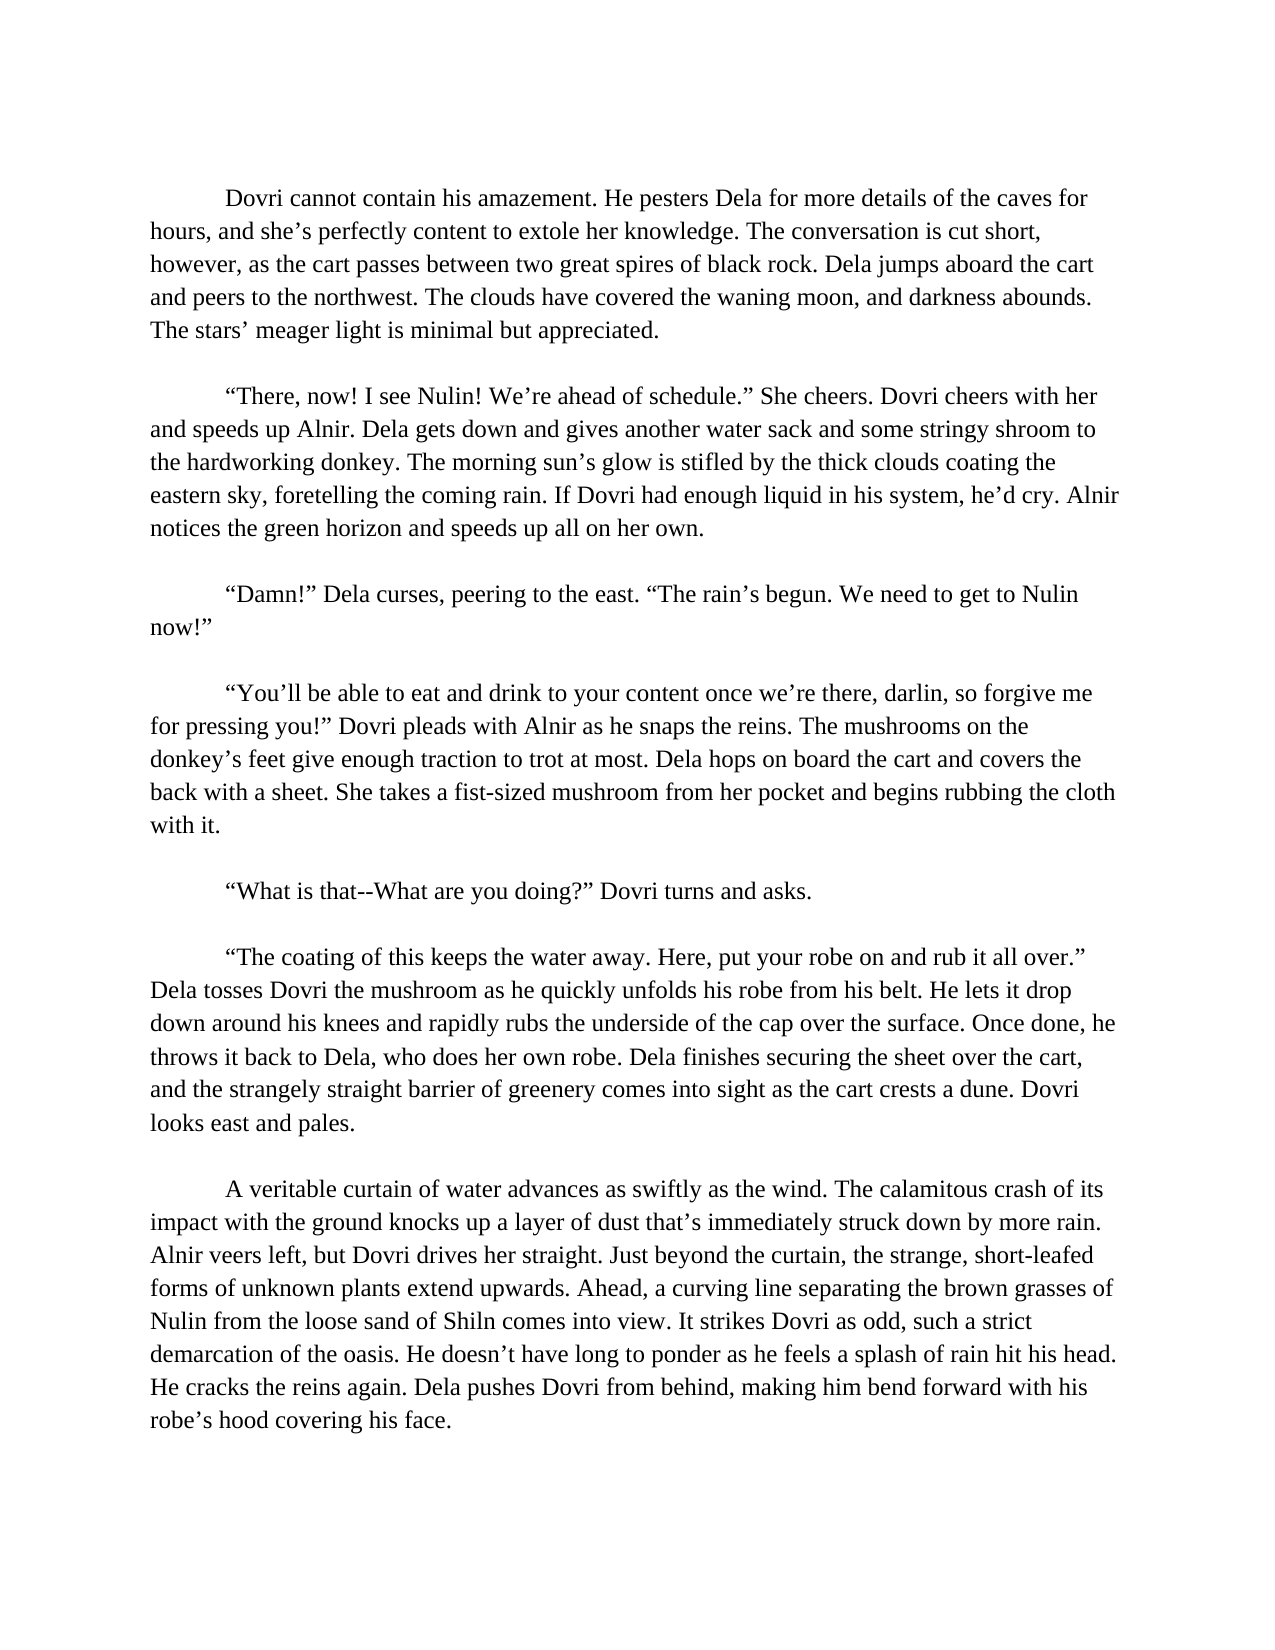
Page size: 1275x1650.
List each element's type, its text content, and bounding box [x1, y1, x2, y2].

text Dovri cannot contain his amazement. He pesters Dela for more details of the caves for hours, and she’s perfectly content to extole her knowledge. The conversation is cut short, however, as the cart passes between two great spires of black rock. Dela jumps aboard the cart and peers to the northwest. The clouds have covered the waning moon, and darkness abounds. The stars’ meager light is minimal but appreciated. [150, 183, 1125, 344]
text “The coating of this keeps the water away. Here, put your robe on and rub it all over.” Dela tosses Dovri the mushroom as he quickly unfolds his robe from his belt. He lets it drop down around his knees and rapidly rubs the underside of the cap over the surface. Once done, he throws it back to Dela, who does her own robe. Dela finishes securing the sheet over the cart, and the strangely straight barrier of greenery comes into sight as the cart crests a dune. Dovri looks east and pales. [150, 942, 1125, 1136]
text “What is that--What are you doing?” Dovri turns and asks. [150, 876, 1125, 905]
text “Damn!” Dela curses, peering to the east. “The rain’s begun. We need to get to Nulin now!” [150, 579, 1125, 641]
text “There, now! I see Nulin! We’re ahead of schedule.” She cheers. Dovri cheers with her and speeds up Alnir. Dela gets down and gives another water sack and some stringy shroom to the hardworking donkey. The morning sun’s glow is stifled by the thick clouds coating the eastern sky, foretelling the coming rain. If Dovri had enough liquid in his system, he’d cry. Alnir notices the green horizon and speeds up all on her own. [150, 381, 1125, 542]
text “You’ll be able to eat and drink to your content once we’re there, darlin, so forgive me for pressing you!” Dovri pleads with Alnir as he snaps the reins. The mushrooms on the donkey’s feet give enough traction to trot at most. Dela hops on board the cart and covers the back with a sheet. She takes a fist-sized mushroom from her pocket and begins rubbing the cloth with it. [150, 678, 1125, 839]
text A veritable curtain of water advances as swiftly as the wind. The calamitous crash of its impact with the ground knocks up a layer of dust that’s immediately struck down by more rain. Alnir veers left, but Dovri drives her straight. Just beyond the curtain, the strange, short-leafed forms of unknown plants extend upwards. Ahead, a curving line separating the brown grasses of Nulin from the loose sand of Shiln comes into view. It strikes Dovri as odd, such a strict demarcation of the oasis. He doesn’t have long to ponder as he feels a splash of rain hit his head. He cracks the reins again. Dela pushes Dovri from behind, making him bend forward with his robe’s hood covering his face. [150, 1174, 1125, 1433]
